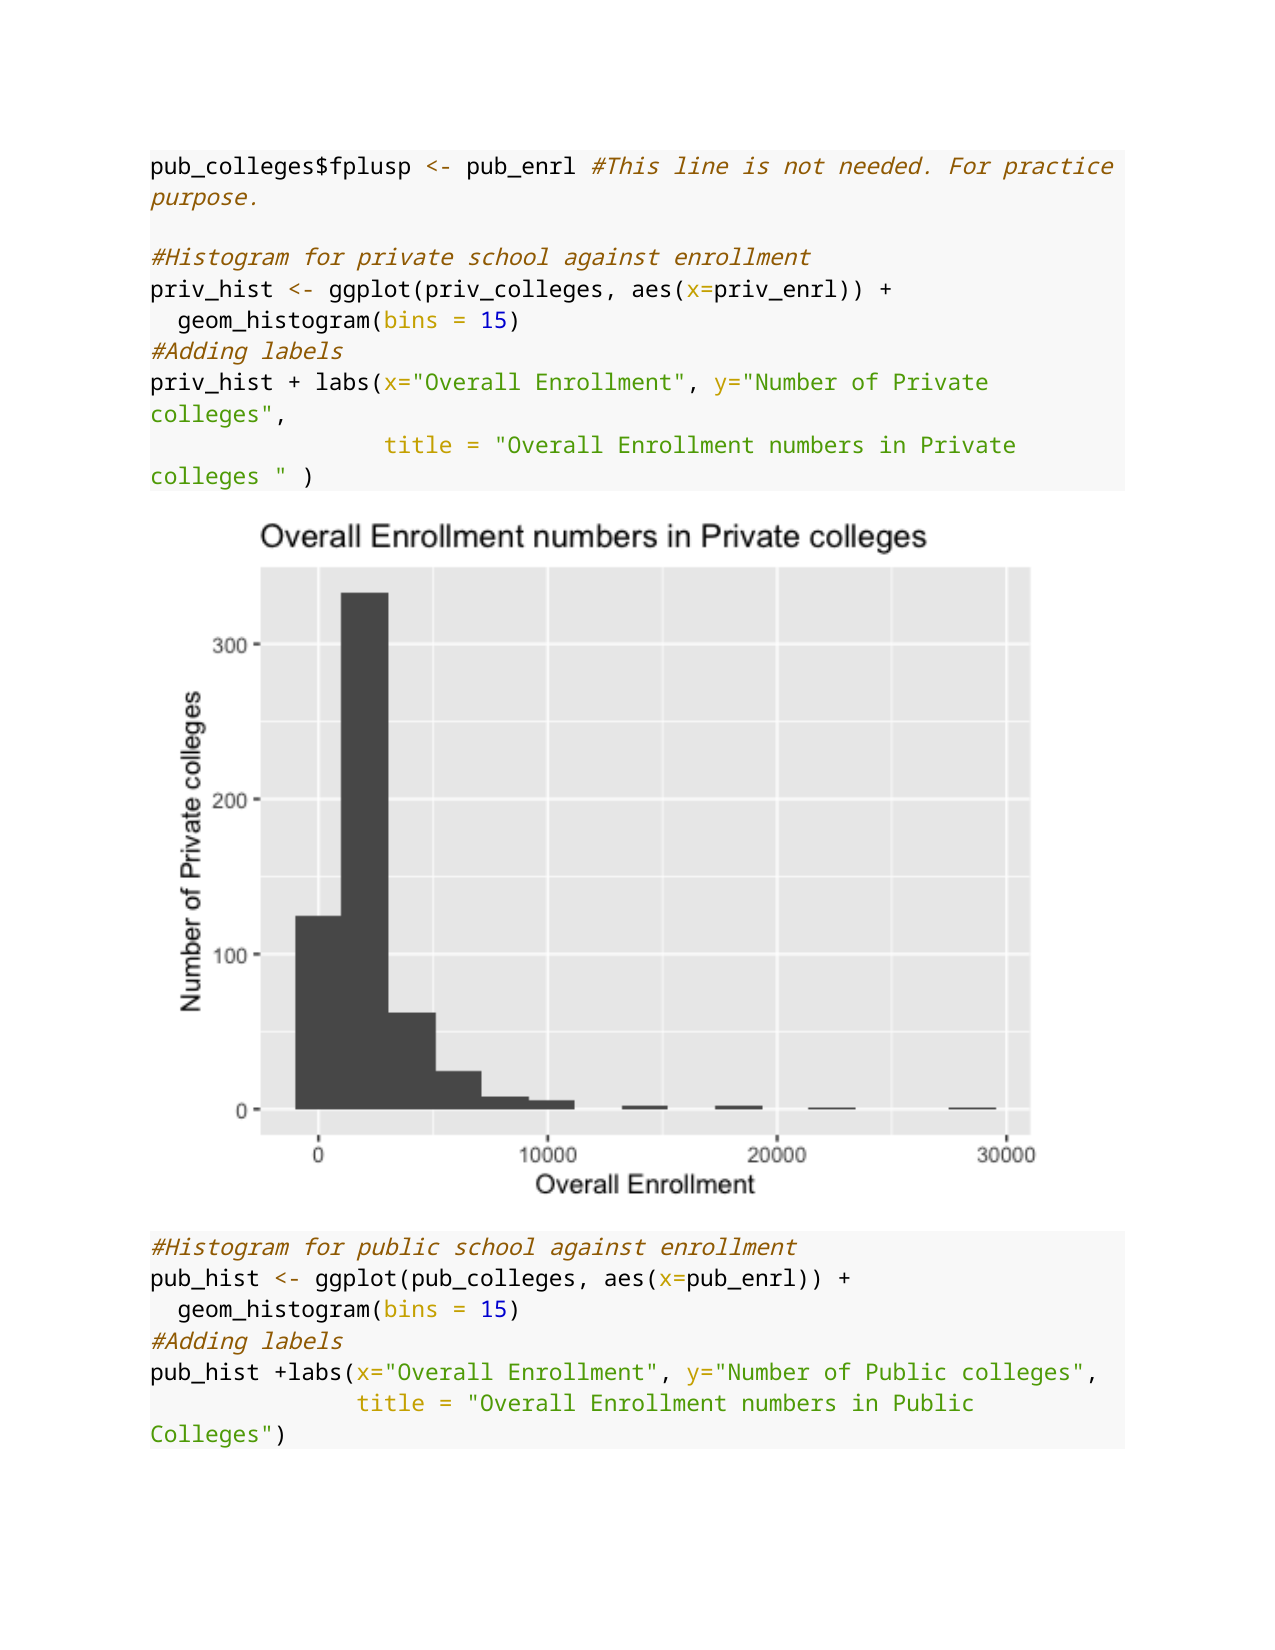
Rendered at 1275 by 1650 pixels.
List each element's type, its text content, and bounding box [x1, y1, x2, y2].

text #Histogram for public school against enrollment pub_hist <- ggplot(pub_colleges, aes(x=pub_enrl)) + geom_histogram(bins = 15) #Adding labels pub_hist +labs(x="Overall Enrollment", y="Number of Public colleges", title = "Overall Enrollment numbers in Public Colleges") [150, 1231, 1125, 1449]
picture [168, 512, 1044, 1212]
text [150, 150, 1125, 491]
